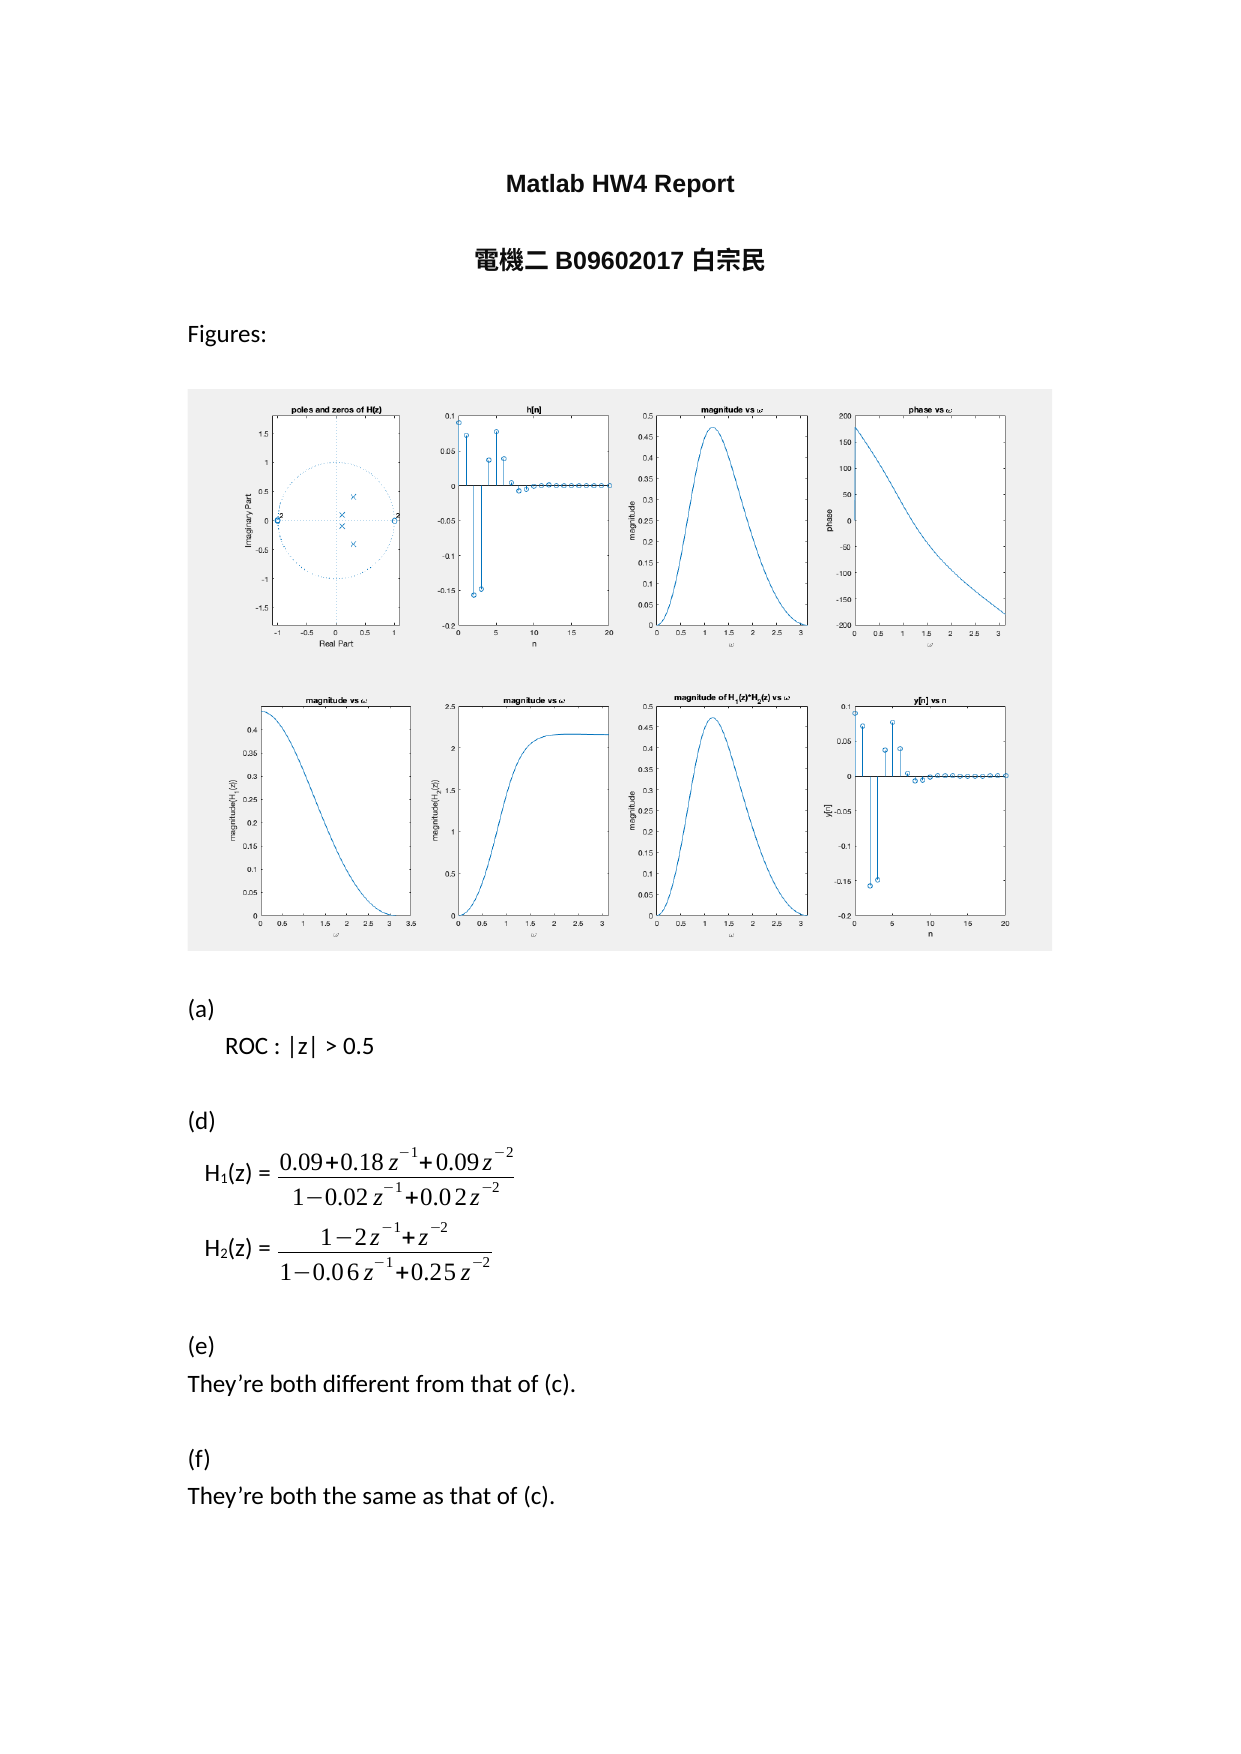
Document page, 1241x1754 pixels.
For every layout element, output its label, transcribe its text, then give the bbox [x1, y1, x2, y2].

text They’re both the same as that of (c). [187, 1477, 1053, 1514]
text Figures: [187, 314, 1053, 352]
picture [187, 389, 1053, 951]
list ROC : |z| > 0.5 [225, 1027, 1053, 1064]
text (d) [187, 1102, 1053, 1139]
text Matlab HW4 Report [187, 164, 1053, 202]
text They’re both different from that of (c). [187, 1364, 1053, 1402]
text 電機二 B09602017 白宗民 [187, 239, 1053, 277]
text (f) [187, 1439, 1053, 1477]
text H2(z) = [187, 1214, 1053, 1289]
text (e) [187, 1327, 1053, 1364]
text H1(z) = [187, 1139, 1053, 1214]
